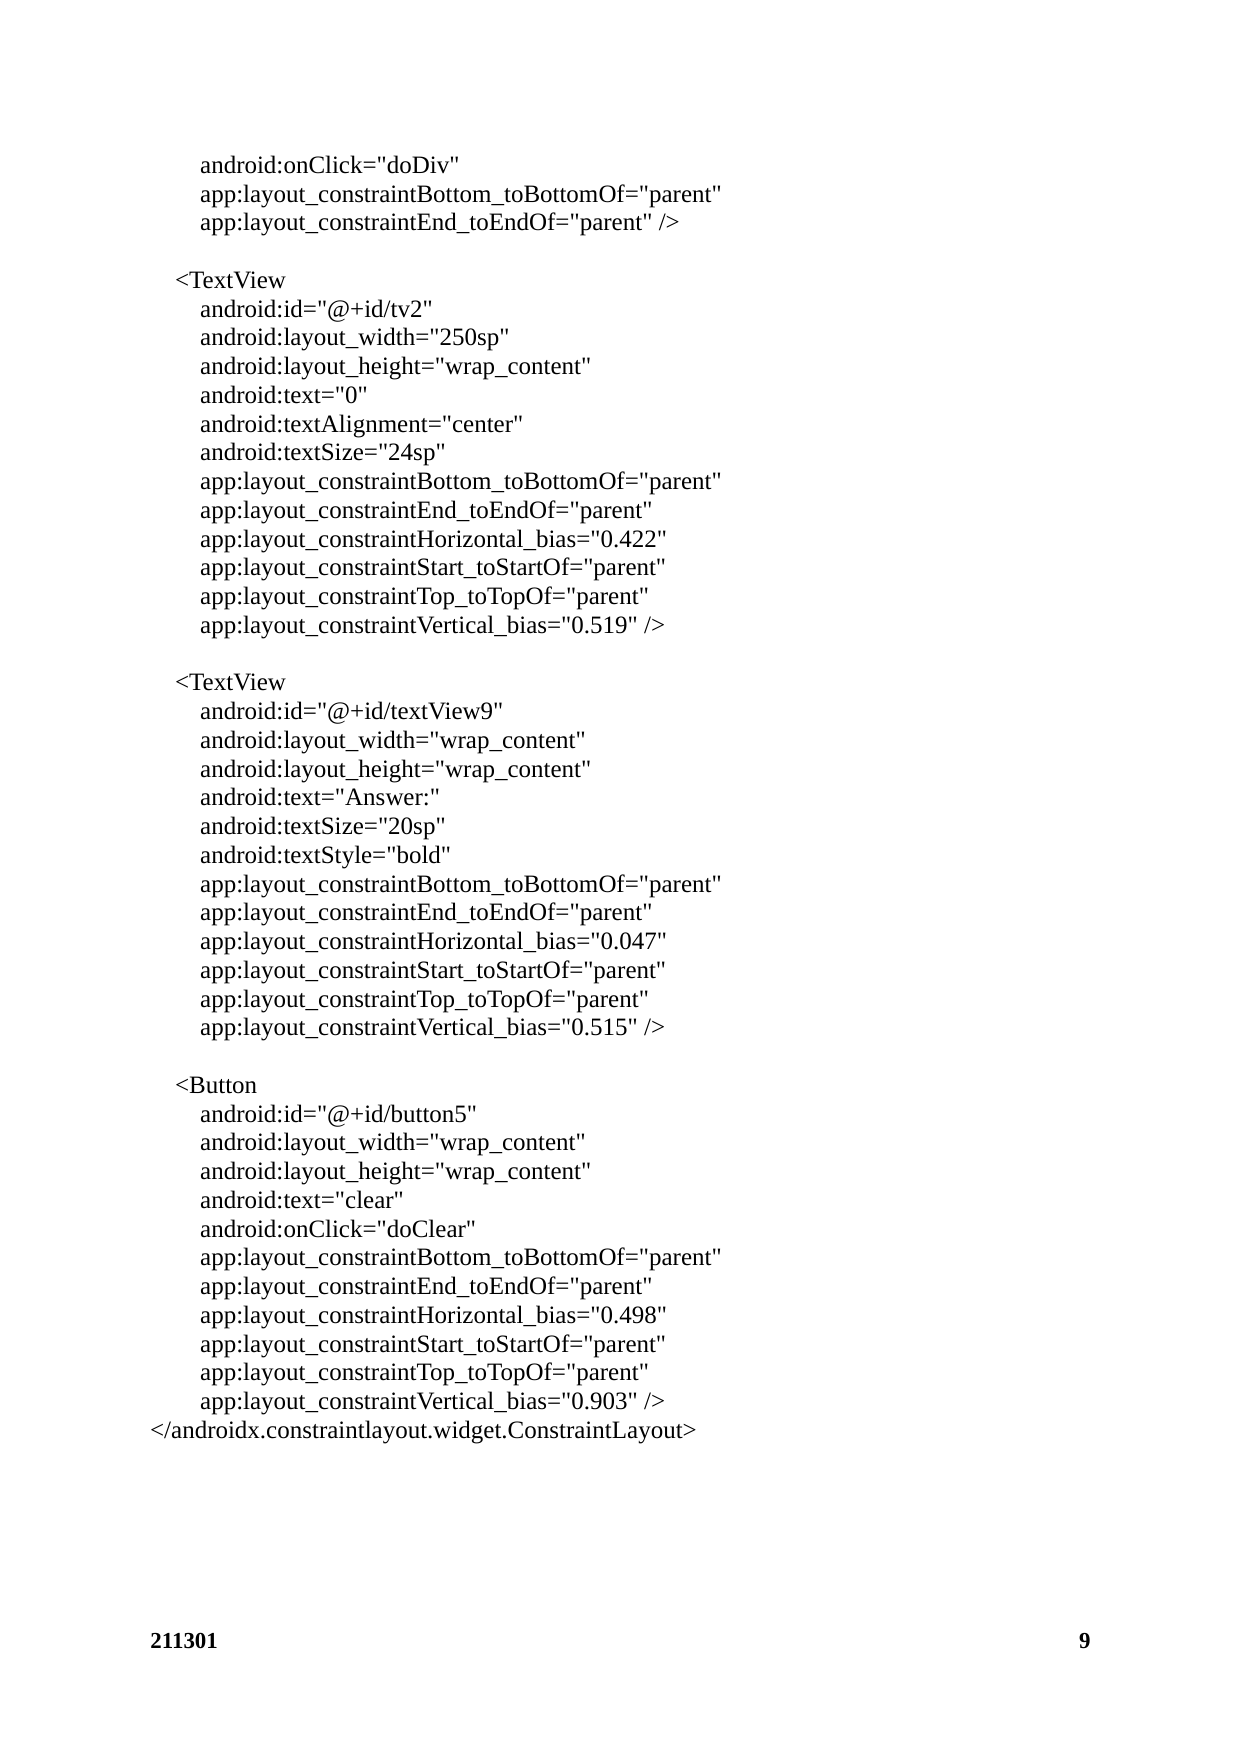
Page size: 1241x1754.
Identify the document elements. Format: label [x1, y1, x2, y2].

text [150, 150, 1090, 1444]
